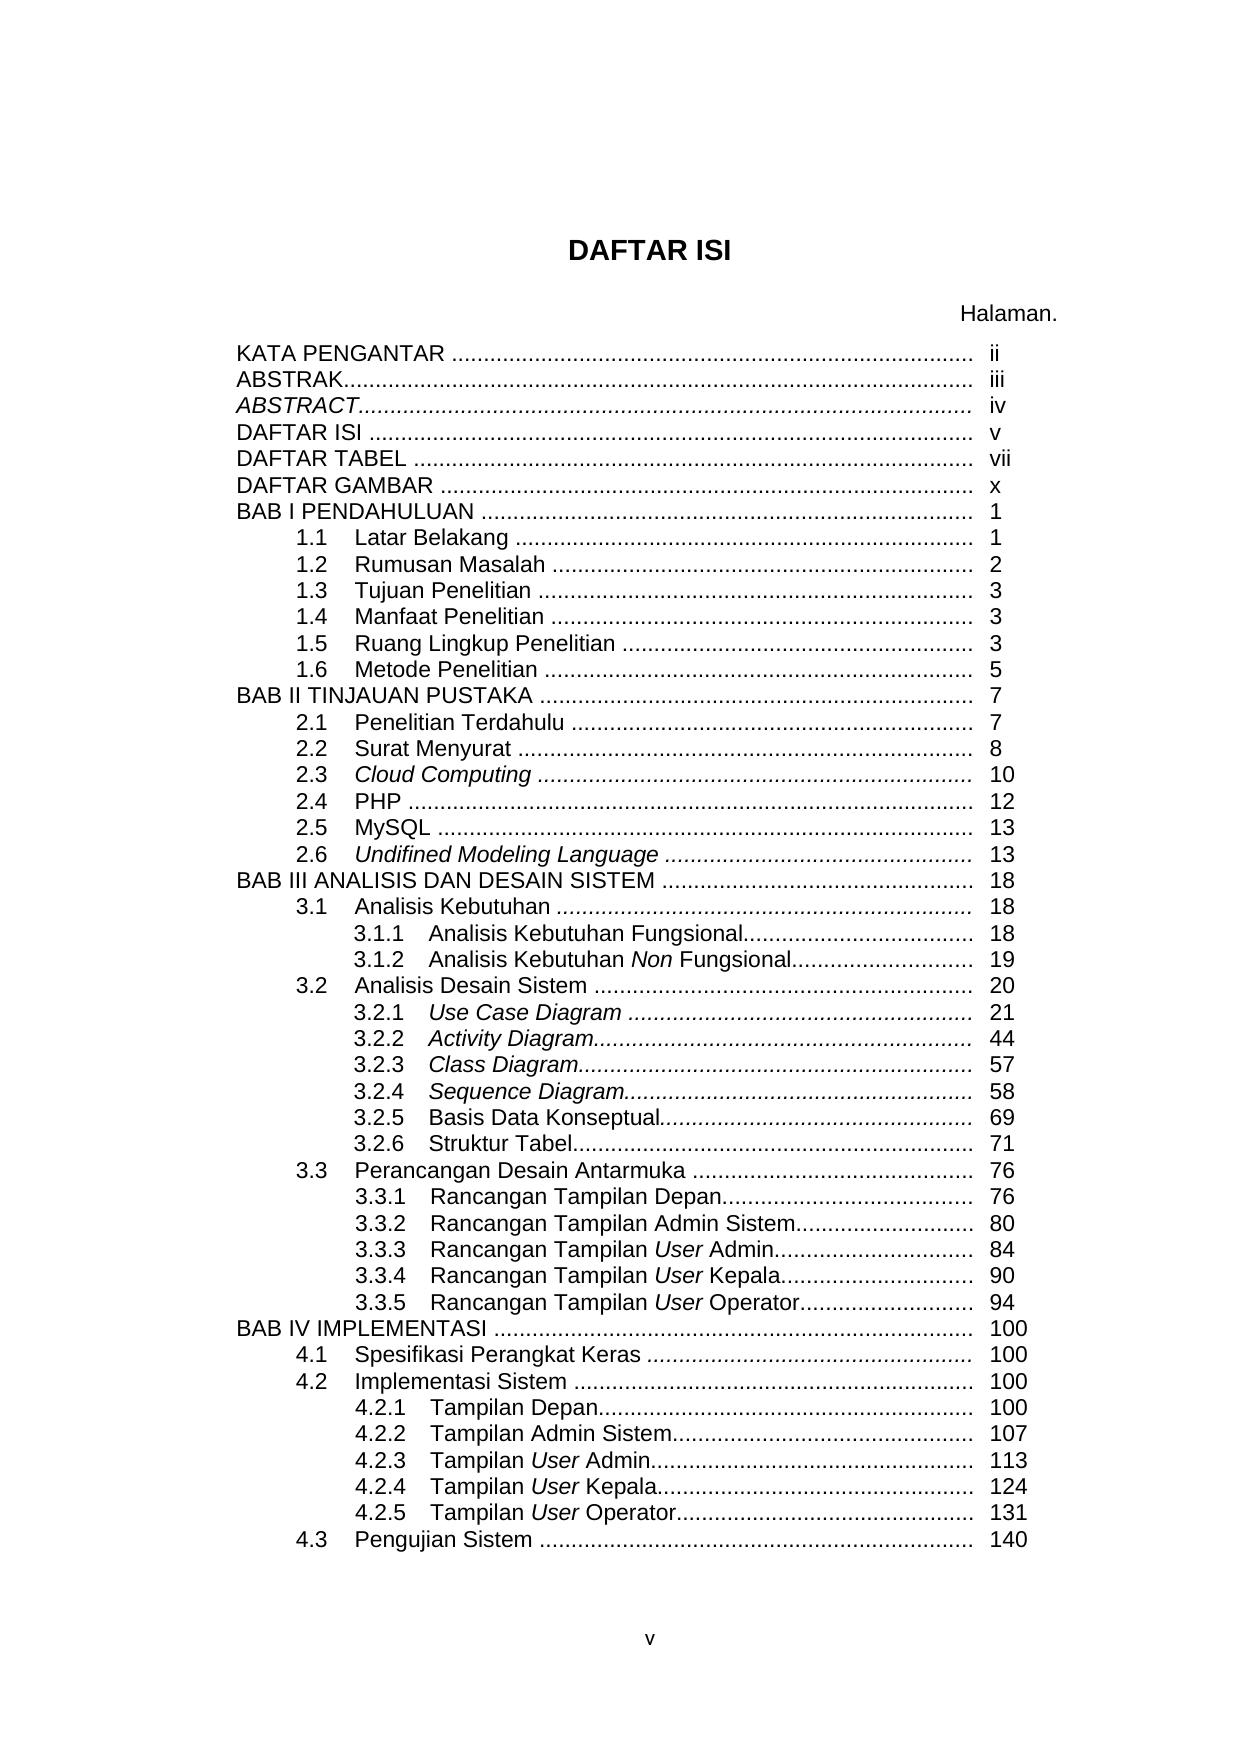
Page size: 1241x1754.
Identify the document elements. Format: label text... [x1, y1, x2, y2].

list Class Diagram 57 [353, 1051, 1063, 1078]
text Halaman. [236, 300, 1063, 327]
text BAB III ANALISIS DAN DESAIN SISTEM 18 [236, 867, 1063, 893]
list Pengujian Sistem 140 [296, 1526, 1063, 1552]
text BAB IV IMPLEMENTASI 100 [236, 1315, 1063, 1341]
text KATA PENGANTAR ii [236, 340, 1063, 366]
list Surat Menyurat 8 [296, 735, 1063, 761]
list Cloud Computing 10 [296, 761, 1063, 788]
list Undifined Modeling Language 13 [296, 841, 1063, 867]
list Penelitian Terdahulu 7 [296, 709, 1063, 735]
list Tampilan User Kepala 124 [355, 1473, 1063, 1499]
list Rancangan Tampilan User Operator 94 [355, 1288, 1063, 1315]
list Rancangan Tampilan Admin Sistem 80 [355, 1209, 1063, 1236]
list Rumusan Masalah 2 [296, 551, 1063, 577]
list Manfaat Penelitian 3 [296, 603, 1063, 630]
text ABSTRAK iii [236, 366, 1063, 392]
list Latar Belakang 1 [296, 524, 1063, 551]
list Use Case Diagram 21 [353, 999, 1063, 1025]
list Tampilan User Operator 131 [355, 1499, 1063, 1526]
list Struktur Tabel 71 [353, 1130, 1063, 1157]
list Tampilan Admin Sistem 107 [355, 1420, 1063, 1447]
list Tampilan User Admin 113 [355, 1447, 1063, 1473]
list Metode Penelitian 5 [296, 656, 1063, 682]
text DAFTAR GAMBAR x [236, 472, 1063, 498]
list MySQL 13 [296, 814, 1063, 841]
list Rancangan Tampilan User Kepala 90 [355, 1262, 1063, 1288]
text DAFTAR TABEL vii [236, 445, 1063, 472]
list Rancangan Tampilan User Admin 84 [355, 1236, 1063, 1262]
list Basis Data Konseptual 69 [353, 1104, 1063, 1130]
text DAFTAR ISI v [236, 419, 1063, 445]
list Analisis Desain Sistem 20 [296, 972, 1063, 999]
list Analisis Kebutuhan 18 [296, 893, 1063, 919]
text ABSTRACT iv [236, 392, 1063, 419]
list Perancangan Desain Antarmuka 76 [296, 1157, 1063, 1183]
list PHP 12 [296, 788, 1063, 814]
text DAFTAR ISI [236, 233, 1063, 267]
list Spesifikasi Perangkat Keras 100 [296, 1341, 1063, 1368]
list Ruang Lingkup Penelitian 3 [296, 630, 1063, 656]
list Analisis Kebutuhan Fungsional 18 [353, 919, 1063, 946]
list Sequence Diagram 58 [353, 1078, 1063, 1104]
list Analisis Kebutuhan Non Fungsional 19 [353, 946, 1063, 972]
text BAB II TINJAUAN PUSTAKA 7 [236, 682, 1063, 709]
list Tampilan Depan 100 [355, 1394, 1063, 1420]
list Activity Diagram 44 [353, 1025, 1063, 1051]
list Tujuan Penelitian 3 [296, 577, 1063, 603]
text BAB I PENDAHULUAN 1 [236, 498, 1063, 524]
list Rancangan Tampilan Depan 76 [355, 1183, 1063, 1209]
list Implementasi Sistem 100 [296, 1368, 1063, 1394]
